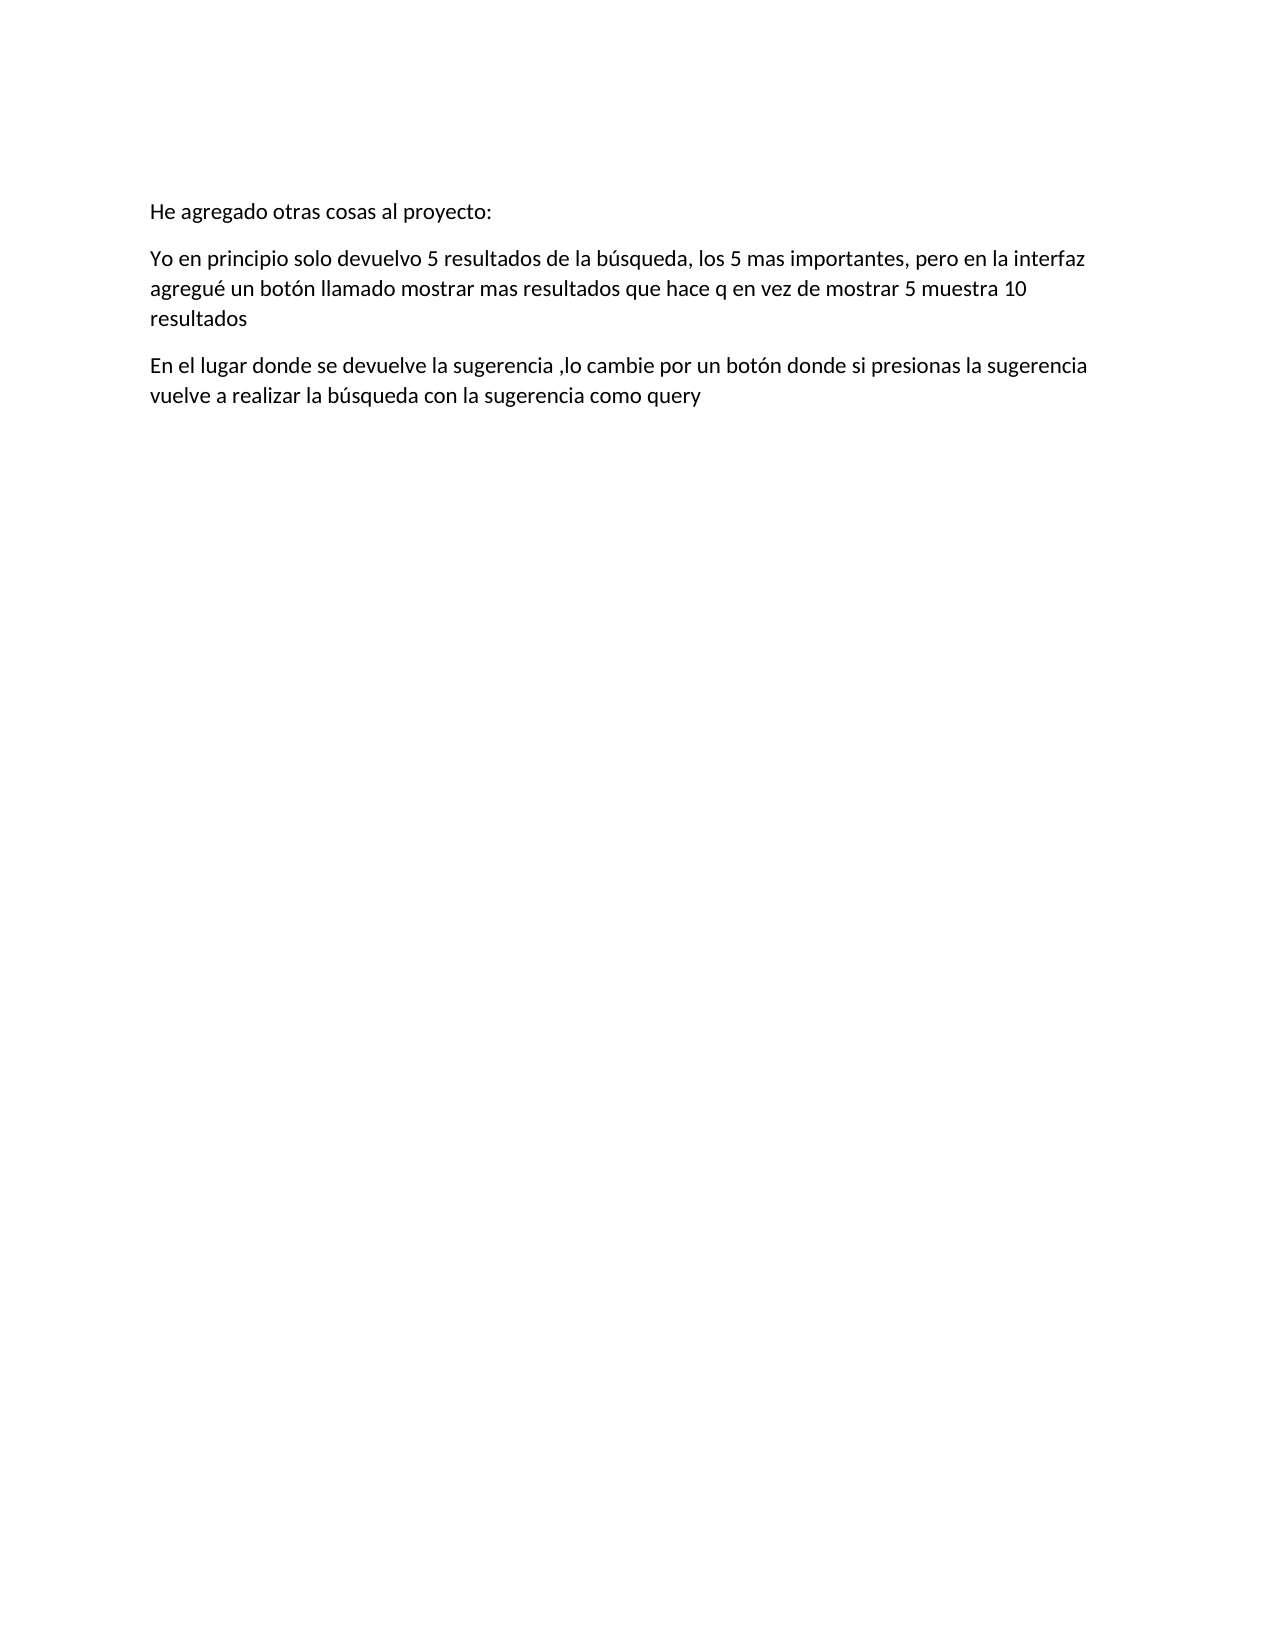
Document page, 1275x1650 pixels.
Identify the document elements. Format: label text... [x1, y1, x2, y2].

text En el lugar donde se devuelve la sugerencia ,lo cambie por un botón donde si presionas la sugerencia vuelve a realizar la búsqueda con la sugerencia como query [150, 351, 1125, 409]
text He agregado otras cosas al proyecto: [150, 197, 1125, 225]
text Yo en principio solo devuelvo 5 resultados de la búsqueda, los 5 mas importantes, pero en la interfaz agregué un botón llamado mostrar mas resultados que hace q en vez de mostrar 5 muestra 10 resultados [150, 244, 1125, 332]
